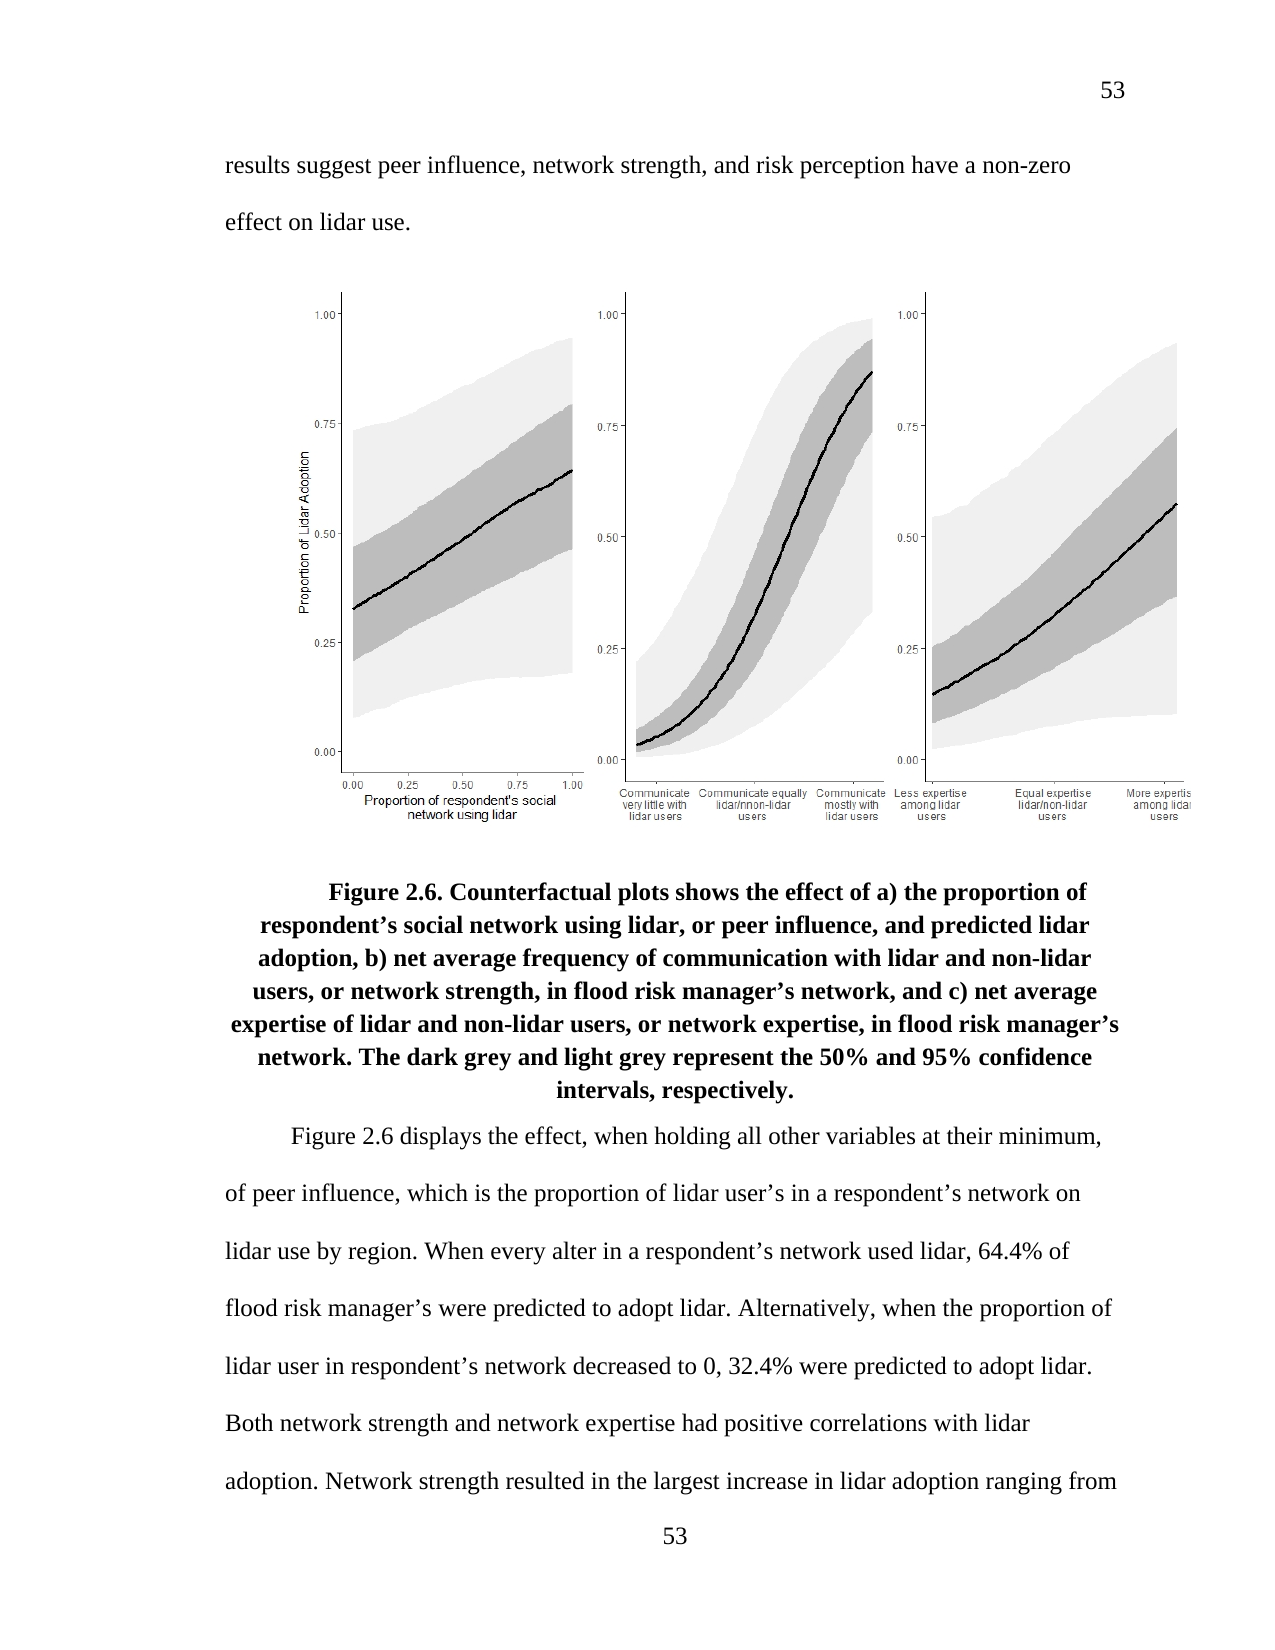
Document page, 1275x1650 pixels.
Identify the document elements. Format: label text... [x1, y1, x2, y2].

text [225, 150, 1125, 236]
text Figure 2.6. Counterfactual plots shows the effect of a) the proportion of respondent’s social network using lidar, or peer influence, and predicted lidar adoption, b) net average frequency of communication with lidar and non-lidar users, or network strength, in flood risk manager’s network, and c) net average expertise of lidar and non-lidar users, or network expertise, in flood risk manager’s network. The dark grey and light grey represent the 50% and 95% confidence intervals, respectively. [225, 877, 1125, 1104]
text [225, 1121, 1125, 1495]
picture [290, 285, 1191, 828]
